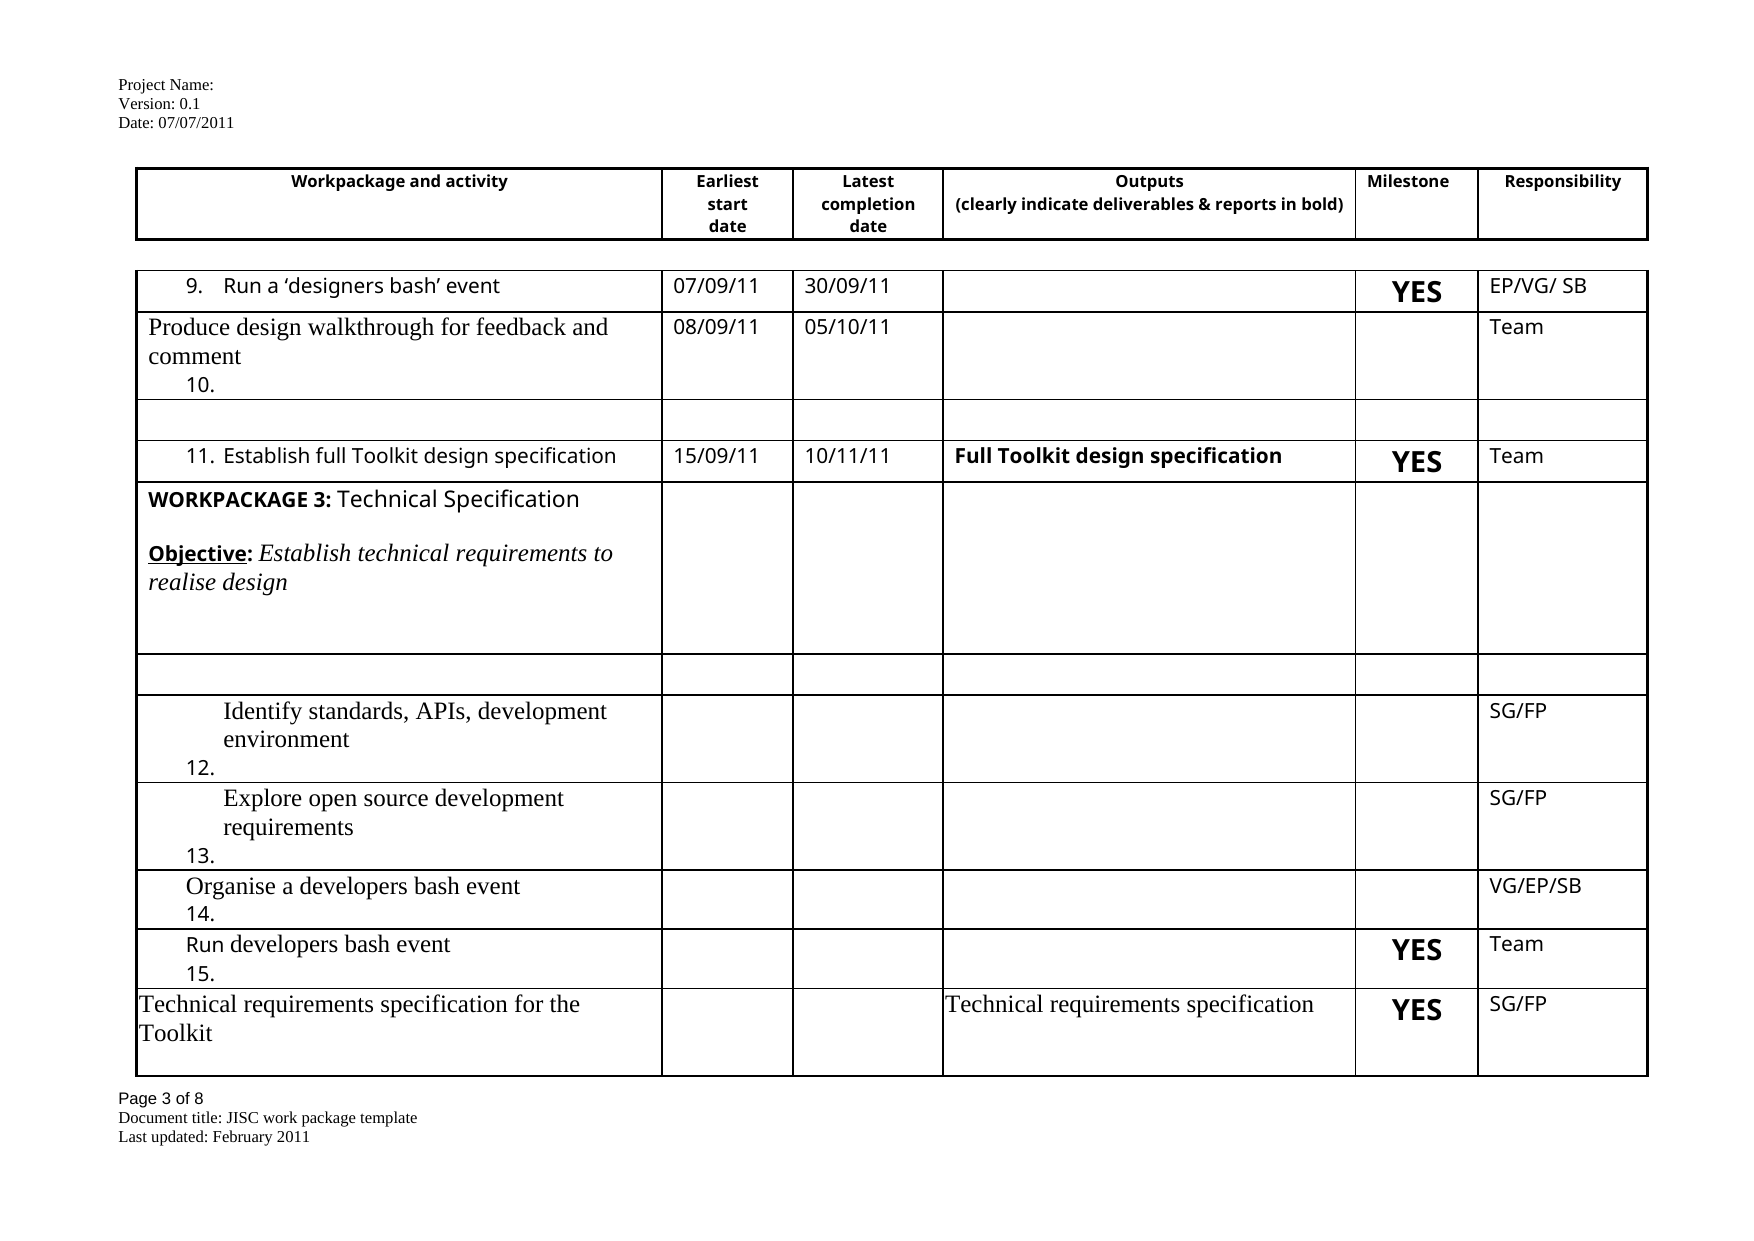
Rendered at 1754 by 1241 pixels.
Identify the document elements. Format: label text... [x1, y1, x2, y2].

table_cell Identify standards, APIs, development environment [138, 696, 661, 782]
table_cell 05/10/11 [794, 313, 942, 398]
table_cell Team [1479, 930, 1646, 987]
table_cell [794, 871, 942, 928]
table_cell [794, 696, 942, 782]
table_cell [944, 930, 1355, 987]
table_cell SG/FP [1479, 696, 1646, 782]
table_cell [663, 989, 792, 1075]
table_cell [1356, 400, 1477, 440]
table_cell Produce design walkthrough for feedback and comment [138, 313, 661, 398]
table_cell 15/09/11 [663, 441, 792, 481]
table_cell [663, 783, 792, 869]
table_cell [944, 655, 1355, 694]
table_cell SG/FP [1479, 989, 1646, 1075]
table_cell [1356, 483, 1477, 653]
table_cell [944, 783, 1355, 869]
table_cell [794, 483, 942, 653]
table_cell 08/09/11 [663, 313, 792, 398]
table_cell [1479, 400, 1646, 440]
table_cell VG/EP/SB [1479, 871, 1646, 928]
table_cell Explore open source development requirements [138, 783, 661, 869]
table_cell 07/09/11 [663, 271, 792, 311]
table_cell [663, 930, 792, 987]
table_cell [794, 400, 942, 440]
table_cell [1356, 696, 1477, 782]
table_cell [1356, 313, 1477, 398]
table_cell [1479, 655, 1646, 694]
table_cell [138, 655, 661, 694]
table_cell [794, 930, 942, 987]
table_cell [1479, 483, 1646, 653]
table_cell [794, 655, 942, 694]
table_cell [663, 655, 792, 694]
table_cell 10/11/11 [794, 441, 942, 481]
table_cell Establish full Toolkit design specification [138, 441, 661, 481]
table_cell [138, 400, 661, 440]
table_cell SG/FP [1479, 783, 1646, 869]
table_cell [794, 989, 942, 1075]
table_cell Team [1479, 313, 1646, 398]
table_cell YES [1356, 271, 1477, 311]
table_cell Full Toolkit design specification [944, 441, 1355, 481]
table_cell YES [1356, 989, 1477, 1075]
table_cell Organise a developers bash event [138, 871, 661, 928]
table_cell [944, 400, 1355, 440]
table_cell Technical requirements specification [944, 989, 1355, 1075]
table_cell EP/VG/ SB [1479, 271, 1646, 311]
table_cell Run developers bash event [138, 930, 661, 987]
table_cell [1356, 871, 1477, 928]
table_cell [663, 871, 792, 928]
table_cell Run a ‘designers bash’ event [138, 271, 661, 311]
table_cell [944, 483, 1355, 653]
table_cell [1356, 655, 1477, 694]
table_cell [944, 271, 1355, 311]
table_cell [944, 313, 1355, 398]
table_cell [663, 696, 792, 782]
table_cell [663, 400, 792, 440]
table_cell 30/09/11 [794, 271, 942, 311]
table_cell YES [1356, 930, 1477, 987]
table_cell Technical requirements specification for the Toolkit [138, 989, 661, 1075]
table_cell [944, 696, 1355, 782]
table_cell [1356, 783, 1477, 869]
table_cell [794, 783, 942, 869]
table_cell [944, 871, 1355, 928]
table_cell [663, 483, 792, 653]
table_cell Team [1479, 441, 1646, 481]
table_cell YES [1356, 441, 1477, 481]
table_cell WORKPACKAGE 3: Technical Specification Objective: Establish technical requirements to realise design [138, 483, 661, 653]
